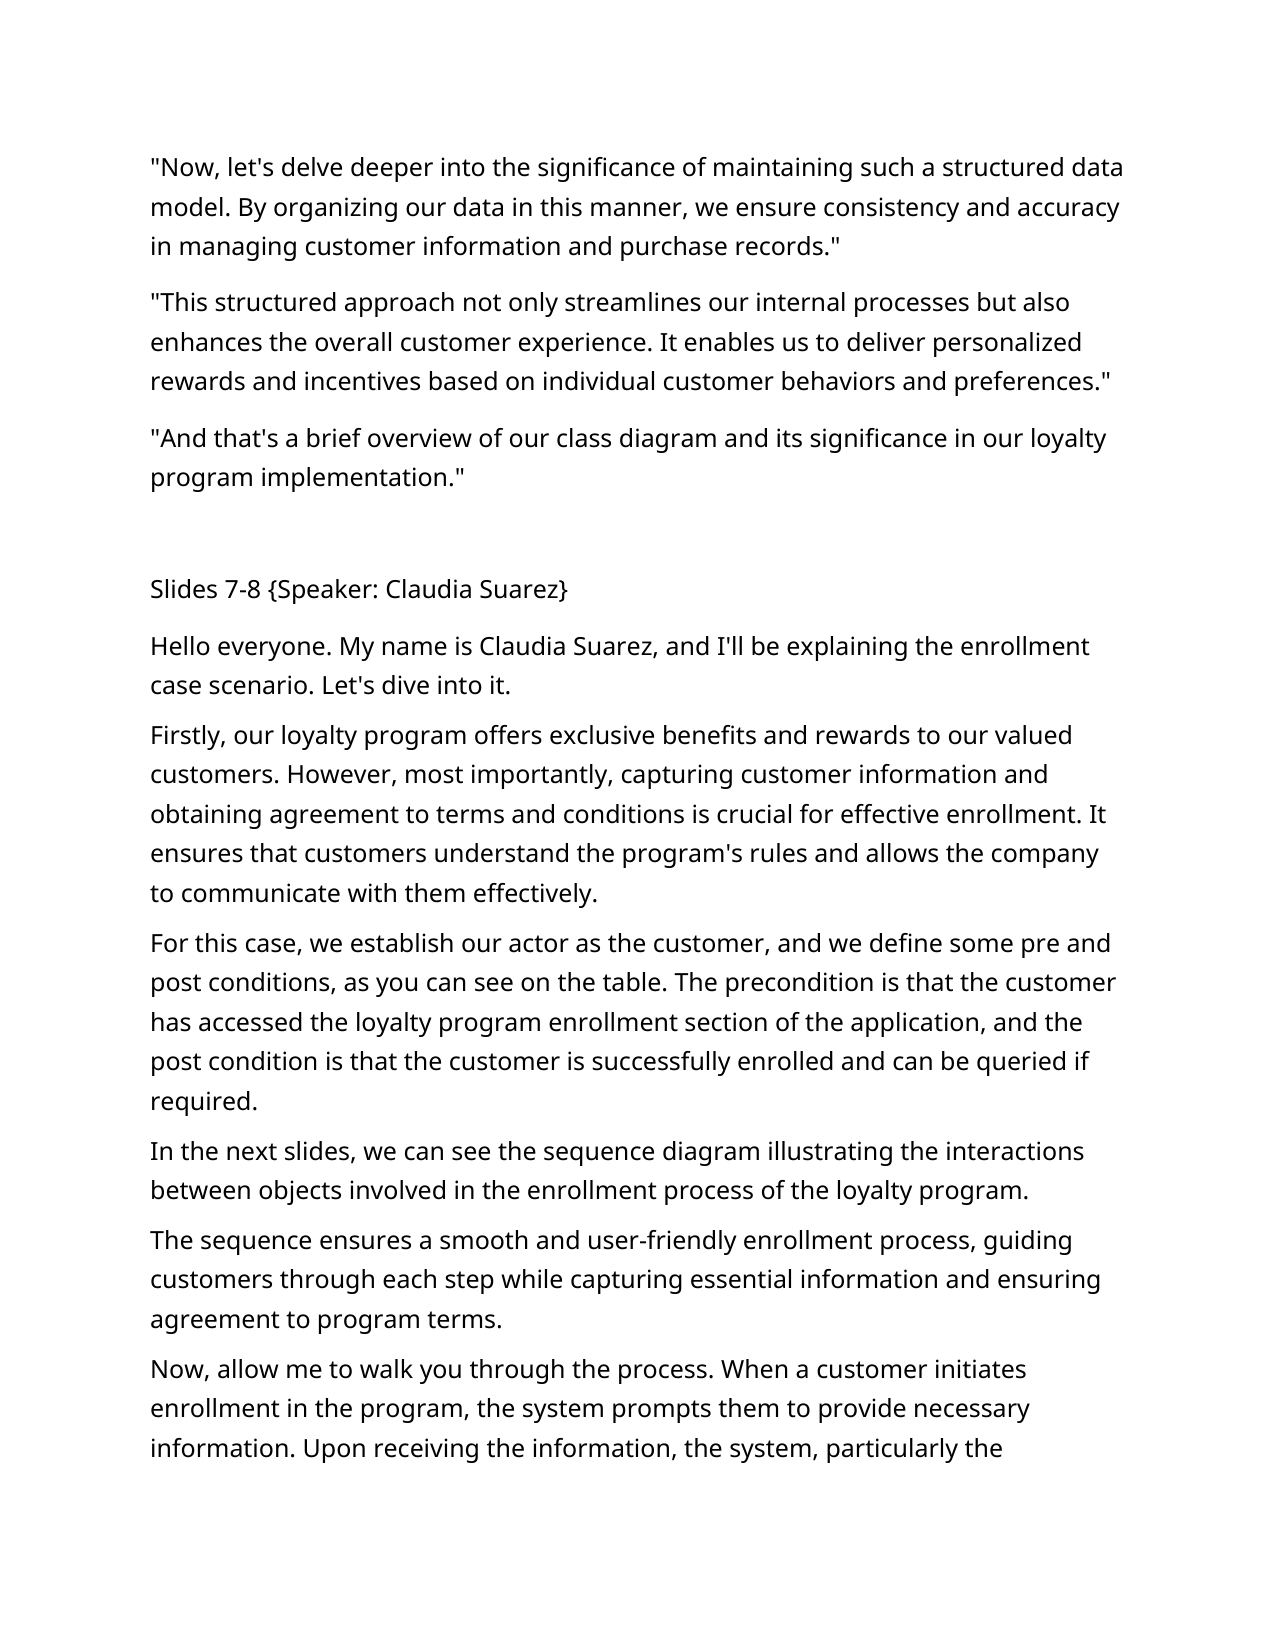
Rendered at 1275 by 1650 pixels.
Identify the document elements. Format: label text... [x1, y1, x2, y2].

text "This structured approach not only streamlines our internal processes but also enhances the overall customer experience. It enables us to deliver personalized rewards and incentives based on individual customer behaviors and preferences." [150, 285, 1125, 398]
text In the next slides, we can see the sequence diagram illustrating the interactions between objects involved in the enrollment process of the loyalty program. [150, 1133, 1125, 1207]
text The sequence ensures a smooth and user-friendly enrollment process, guiding customers through each step while capturing essential information and ensuring agreement to program terms. [150, 1222, 1125, 1336]
text For this case, we establish our actor as the customer, and we define some pre and post conditions, as you can see on the table. The precondition is that the customer has accessed the loyalty program enrollment section of the application, and the post condition is that the customer is successfully enrolled and can be queried if required. [150, 925, 1125, 1117]
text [150, 1351, 1125, 1464]
text Firstly, our loyalty program offers exclusive benefits and rewards to our valued customers. However, most importantly, capturing customer information and obtaining agreement to terms and conditions is crucial for effective enrollment. It ensures that customers understand the program's rules and allows the company to communicate with them effectively. [150, 717, 1125, 909]
text "And that's a brief overview of our class diagram and its significance in our loyalty program implementation." [150, 420, 1125, 494]
text Slides 7-8 {Speaker: Claudia Suarez} [150, 572, 1125, 606]
text "Now, let's delve deeper into the significance of maintaining such a structured data model. By organizing our data in this manner, we ensure consistency and accuracy in managing customer information and purchase records." [150, 150, 1125, 263]
text Hello everyone. My name is Claudia Suarez, and I'll be explaining the enrollment case scenario. Let's dive into it. [150, 628, 1125, 702]
